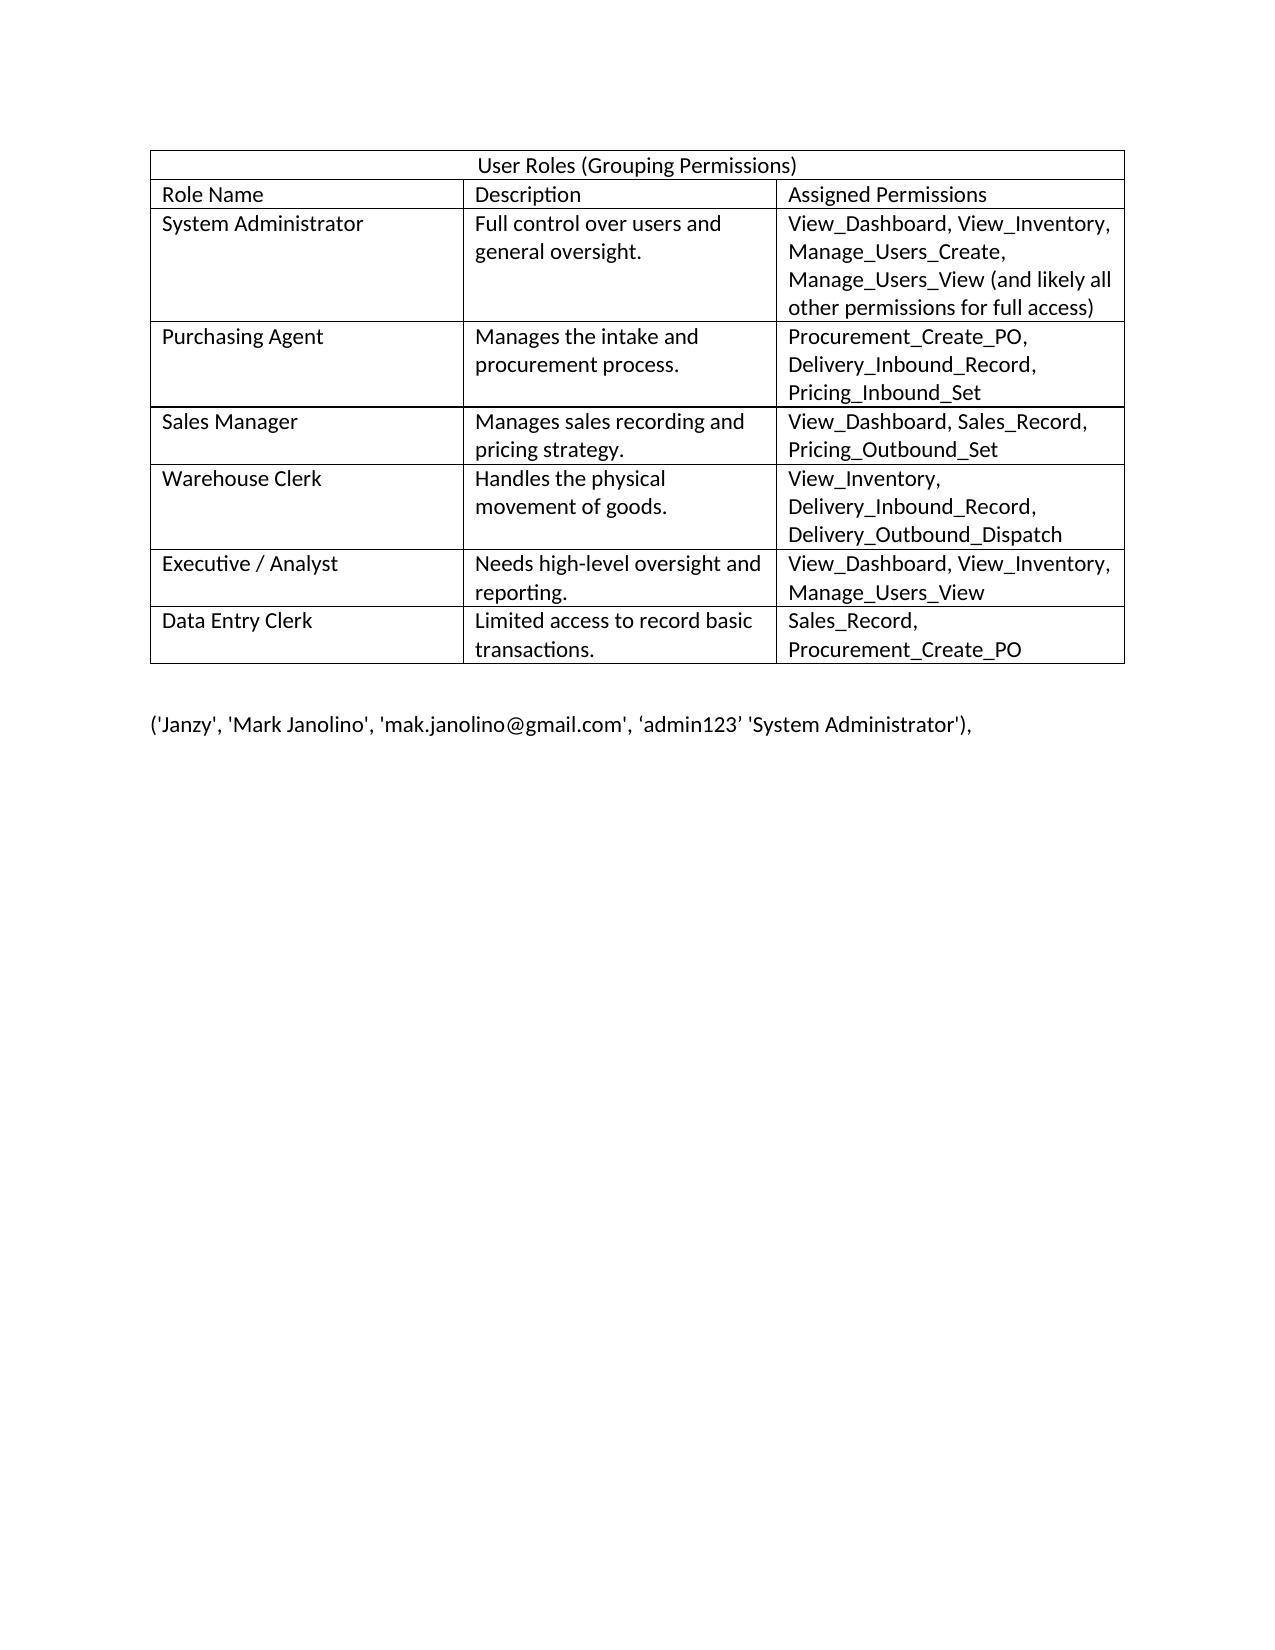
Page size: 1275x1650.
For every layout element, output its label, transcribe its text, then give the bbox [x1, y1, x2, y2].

table_cell Data Entry Clerk [151, 607, 463, 663]
table_cell Needs high-level oversight and reporting. [464, 550, 776, 606]
table_cell View_Dashboard, View_Inventory, Manage_Users_View [777, 550, 1124, 606]
table_cell Limited access to record basic transactions. [464, 607, 776, 663]
table_cell Full control over users and general oversight. [464, 209, 776, 321]
table_cell Executive / Analyst [151, 550, 463, 606]
table_cell Description [464, 180, 776, 208]
table_cell Handles the physical movement of goods. [464, 465, 776, 548]
table_cell Role Name [151, 180, 463, 208]
table_cell Warehouse Clerk [151, 465, 463, 548]
table_cell Procurement_Create_PO, Delivery_Inbound_Record, Pricing_Inbound_Set [777, 322, 1124, 406]
table_cell Sales Manager [151, 408, 463, 463]
table_cell Manages the intake and procurement process. [464, 322, 776, 406]
table_cell View_Inventory, Delivery_Inbound_Record, Delivery_Outbound_Dispatch [777, 465, 1124, 548]
table_cell Sales_Record, Procurement_Create_PO [777, 607, 1124, 663]
table_cell Manages sales recording and pricing strategy. [464, 408, 776, 463]
table_cell View_Dashboard, Sales_Record, Pricing_Outbound_Set [777, 408, 1124, 463]
table_cell System Administrator [151, 209, 463, 321]
table_cell View_Dashboard, View_Inventory, Manage_Users_Create, Manage_Users_View (and likely all other permissions for full access) [777, 209, 1124, 321]
text ('Janzy', 'Mark Janolino', 'mak.janolino@gmail.com', ‘admin123’ 'System Administrator'), [150, 711, 1125, 739]
table_cell Purchasing Agent [151, 322, 463, 406]
table_header User Roles (Grouping Permissions) [151, 151, 1124, 179]
table_cell Assigned Permissions [777, 180, 1124, 208]
